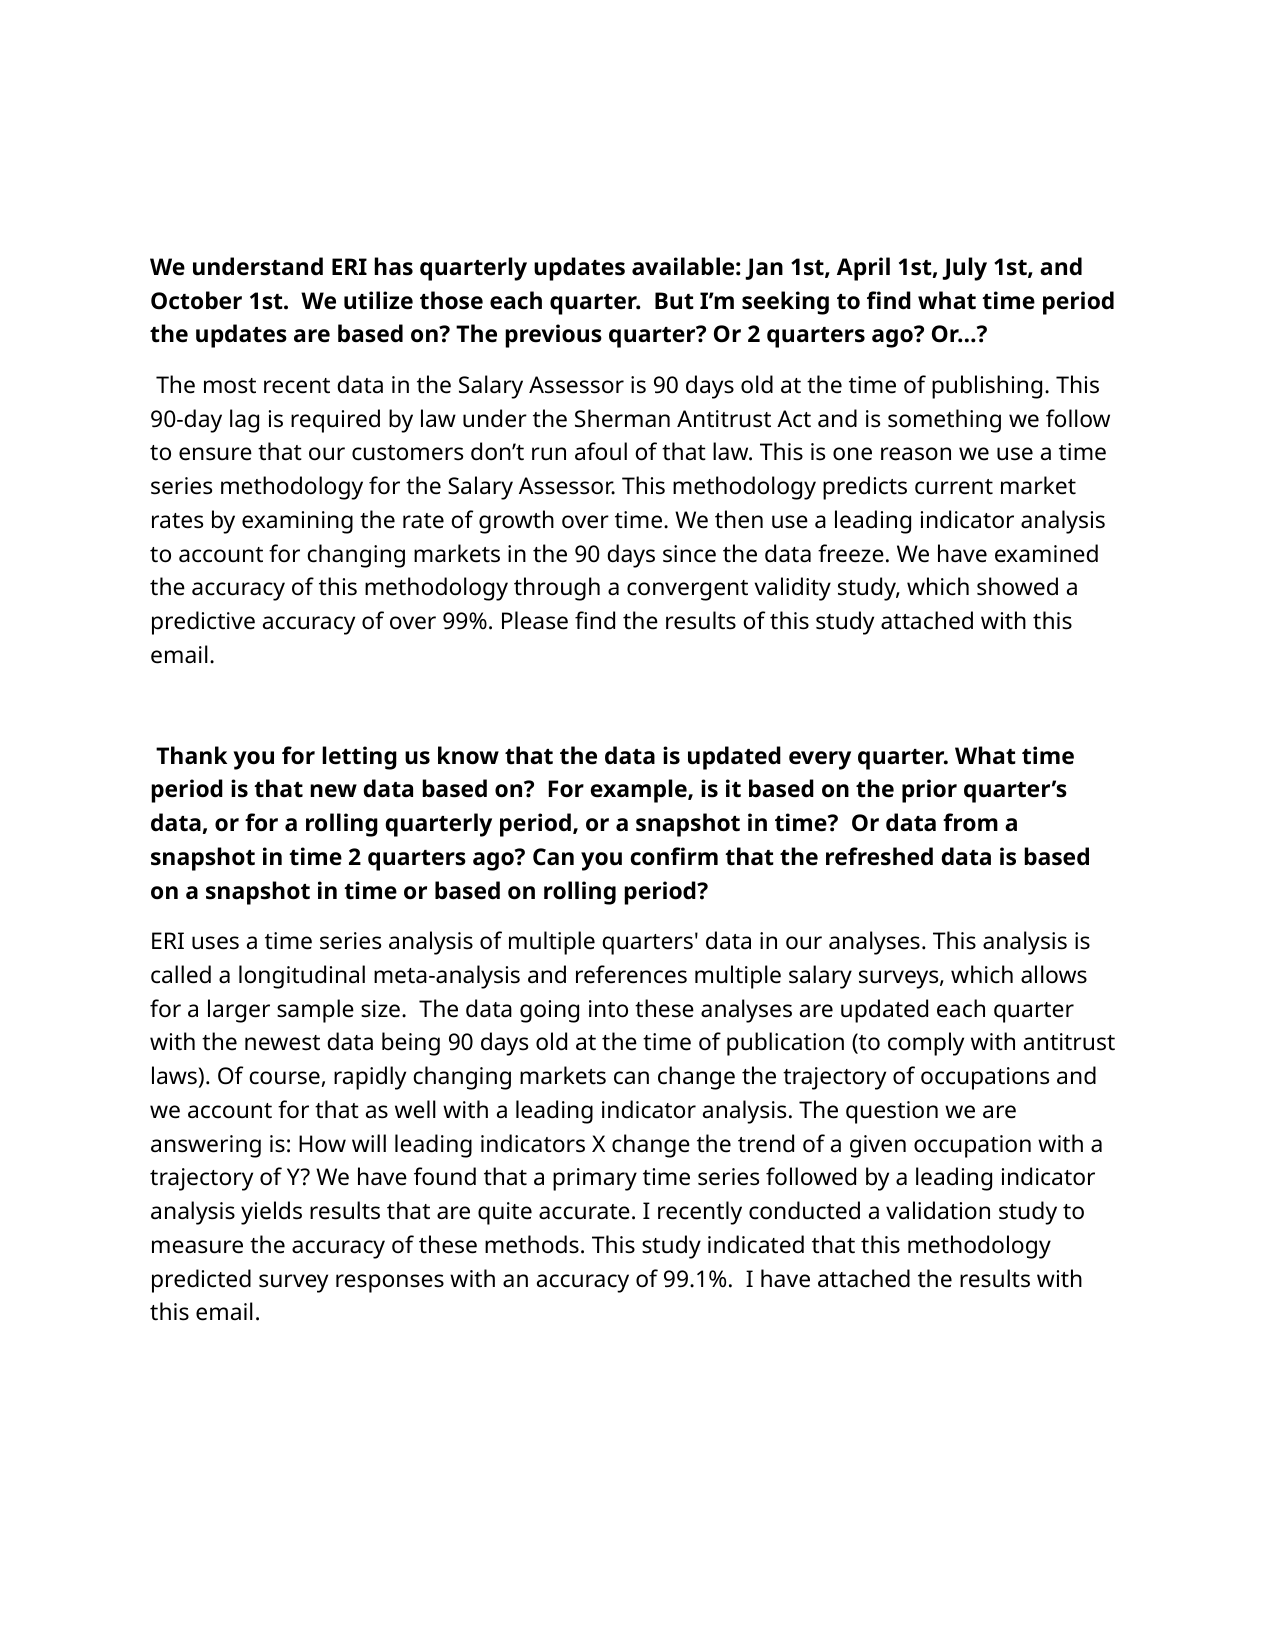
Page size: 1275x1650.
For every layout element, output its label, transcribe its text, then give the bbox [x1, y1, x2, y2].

text The most recent data in the Salary Assessor is 90 days old at the time of publishing. This 90-day lag is required by law under the Sherman Antitrust Act and is something we follow to ensure that our customers don’t run afoul of that law. This is one reason we use a time series methodology for the Salary Assessor. This methodology predicts current market rates by examining the rate of growth over time. We then use a leading indicator analysis to account for changing markets in the 90 days since the data freeze. We have examined the accuracy of this methodology through a convergent validity study, which showed a predictive accuracy of over 99%. Please find the results of this study attached with this email. [150, 369, 1125, 670]
text Thank you for letting us know that the data is updated every quarter. What time period is that new data based on? For example, is it based on the prior quarter’s data, or for a rolling quarterly period, or a snapshot in time? Or data from a snapshot in time 2 quarters ago? Can you confirm that the refreshed data is based on a snapshot in time or based on rolling period? [150, 739, 1125, 906]
text We understand ERI has quarterly updates available: Jan 1st, April 1st, July 1st, and October 1st. We utilize those each quarter. But I’m seeking to find what time period the updates are based on? The previous quarter? Or 2 quarters ago? Or…? [150, 251, 1125, 349]
text ERI uses a time series analysis of multiple quarters' data in our analyses. This analysis is called a longitudinal meta-analysis and references multiple salary surveys, which allows for a larger sample size. The data going into these analyses are updated each quarter with the newest data being 90 days old at the time of publication (to comply with antitrust laws). Of course, rapidly changing markets can change the trajectory of occupations and we account for that as well with a leading indicator analysis. The question we are answering is: How will leading indicators X change the trend of a given occupation with a trajectory of Y? We have found that a primary time series followed by a leading indicator analysis yields results that are quite accurate. I recently conducted a validation study to measure the accuracy of these methods. This study indicated that this methodology predicted survey responses with an accuracy of 99.1%. I have attached the results with this email. [150, 925, 1125, 1327]
